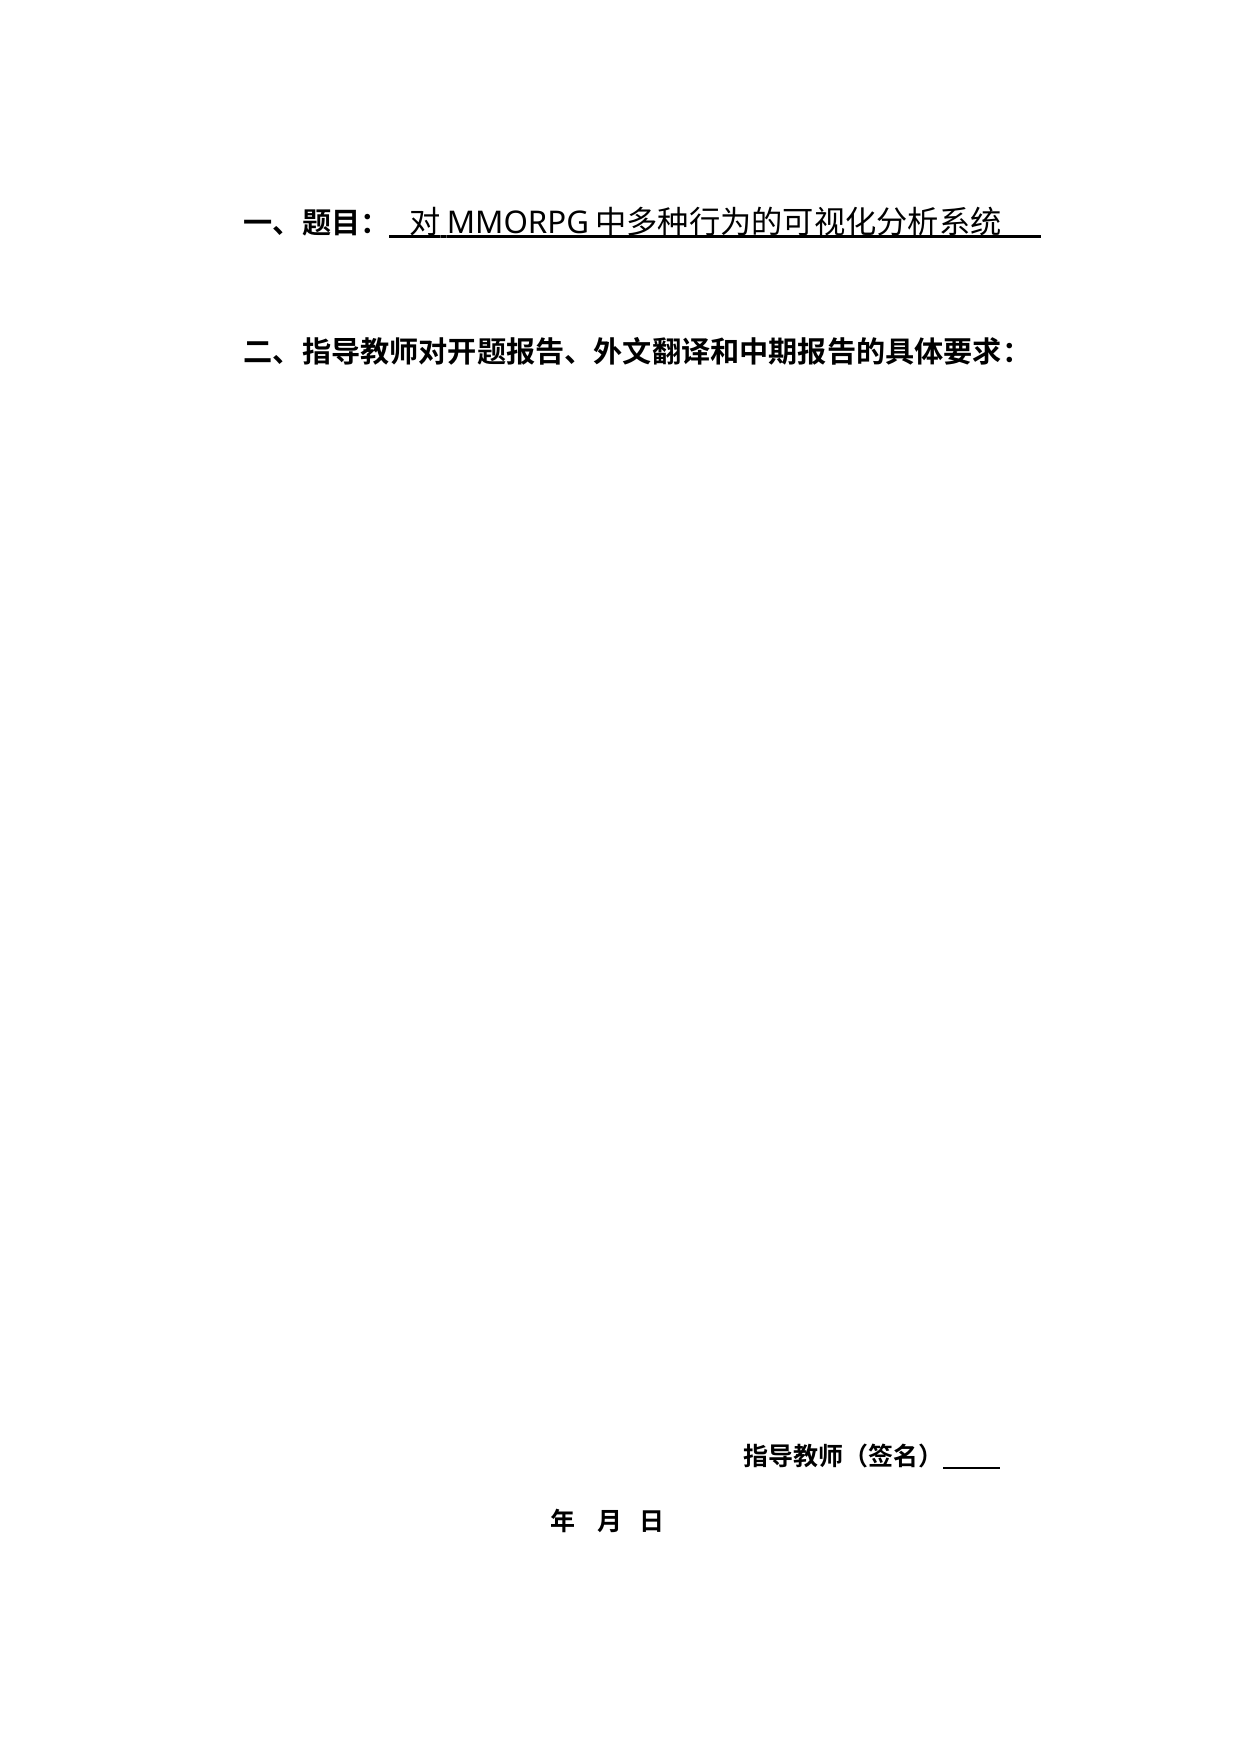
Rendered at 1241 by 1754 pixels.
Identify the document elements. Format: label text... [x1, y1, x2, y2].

text 二、指导教师对开题报告、外文翻译和中期报告的具体要求： [243, 317, 1112, 382]
text 指导教师（签名） [187, 1422, 1112, 1487]
text 一、题目： 对MMORPG中多种行为的可视化分析系统 [187, 187, 1112, 252]
text 年 月 日 [187, 1487, 1112, 1552]
